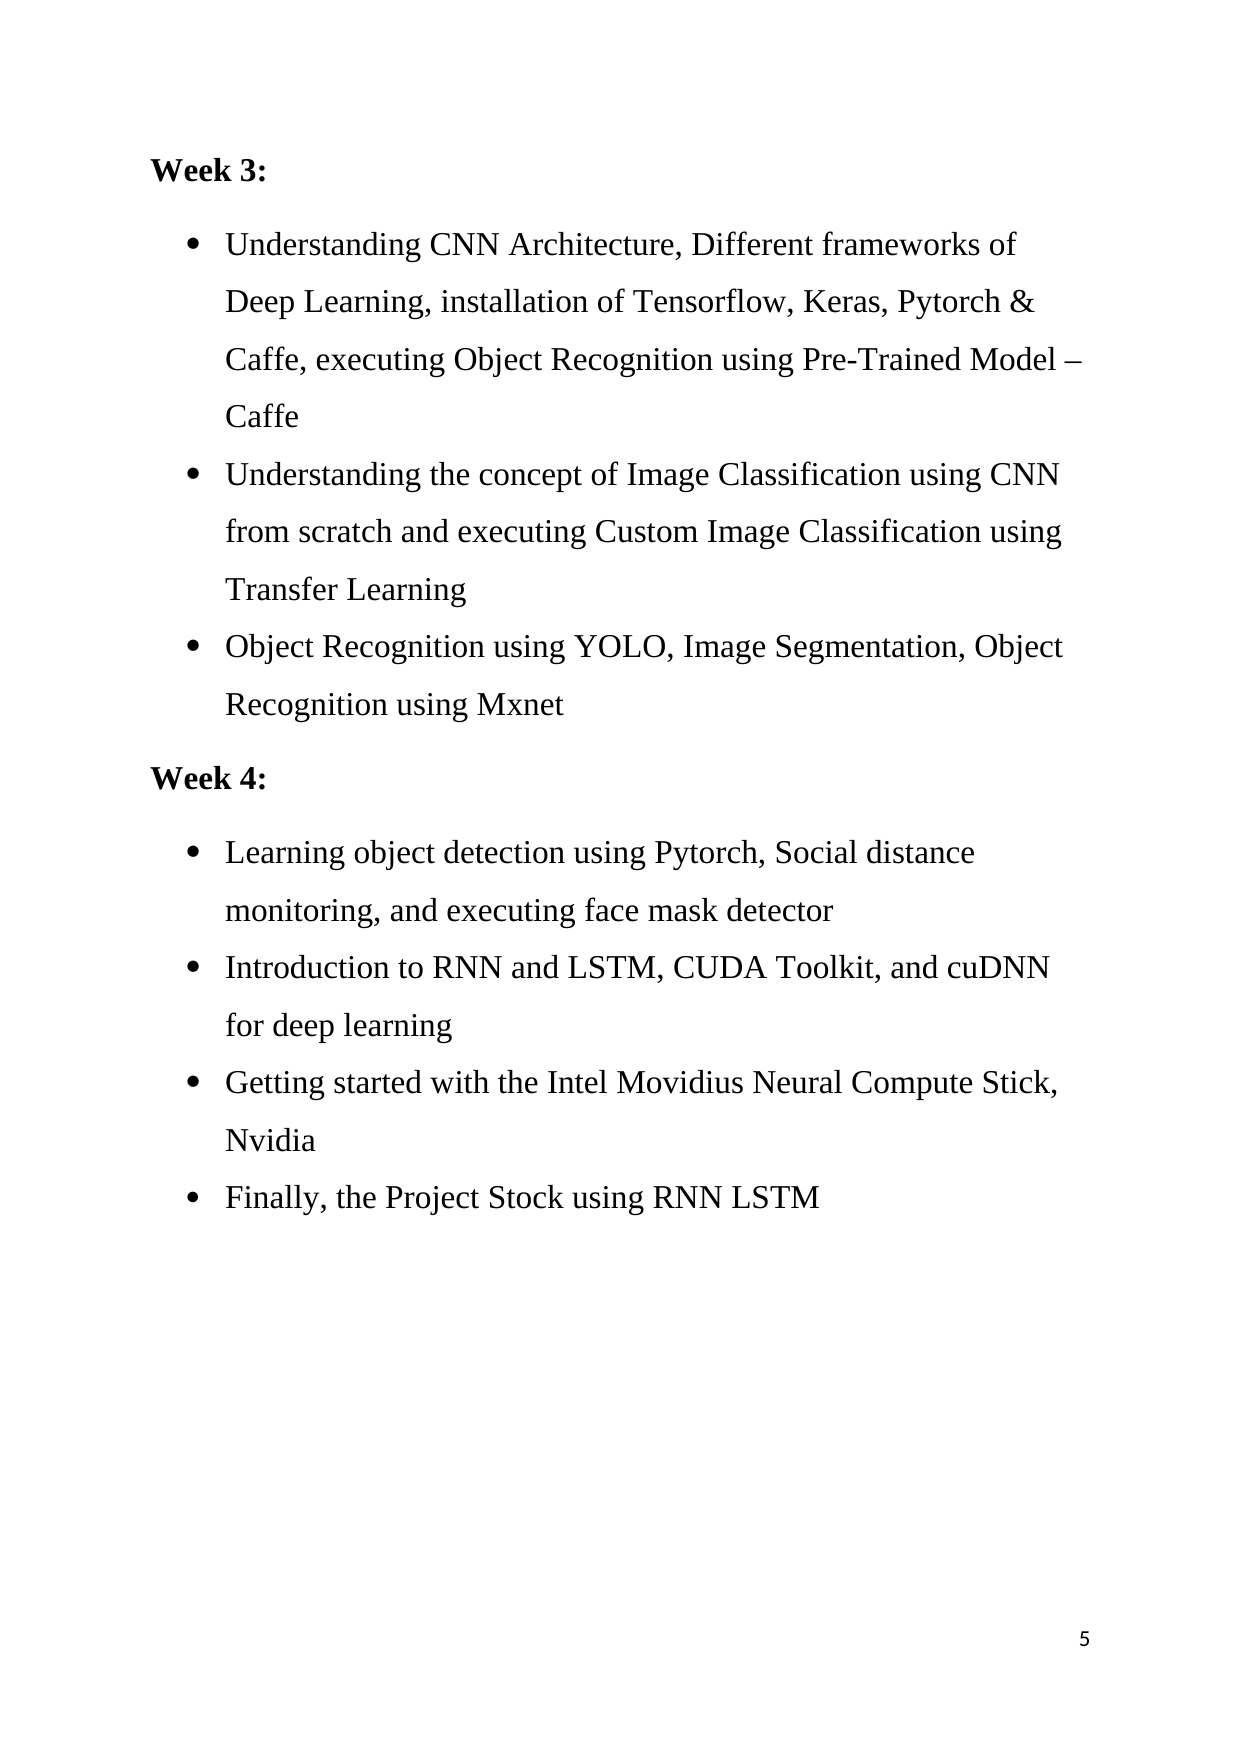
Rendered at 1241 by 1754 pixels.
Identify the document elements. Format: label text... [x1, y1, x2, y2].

list Understanding CNN Architecture, Different frameworks of Deep Learning, installation of Tensorflow, Keras, Pytorch & Caffe, executing Object Recognition using Pre-Trained Model – Caffe [187, 224, 1090, 435]
list Introduction to RNN and LSTM, CUDA Toolkit, and cuDNN for deep learning [187, 947, 1090, 1043]
text Week 3: [150, 150, 1090, 188]
list Object Recognition using YOLO, Image Segmentation, Object Recognition using Mxnet [187, 627, 1090, 722]
text Week 4: [150, 758, 1090, 797]
list Finally, the Project Stock using RNN LSTM [187, 1177, 1090, 1216]
list Learning object detection using Pytorch, Social distance monitoring, and executing face mask detector [187, 832, 1090, 928]
list Getting started with the Intel Movidius Neural Compute Stick, Nvidia [187, 1062, 1090, 1158]
list Understanding the concept of Image Classification using CNN from scratch and executing Custom Image Classification using Transfer Learning [187, 454, 1090, 607]
